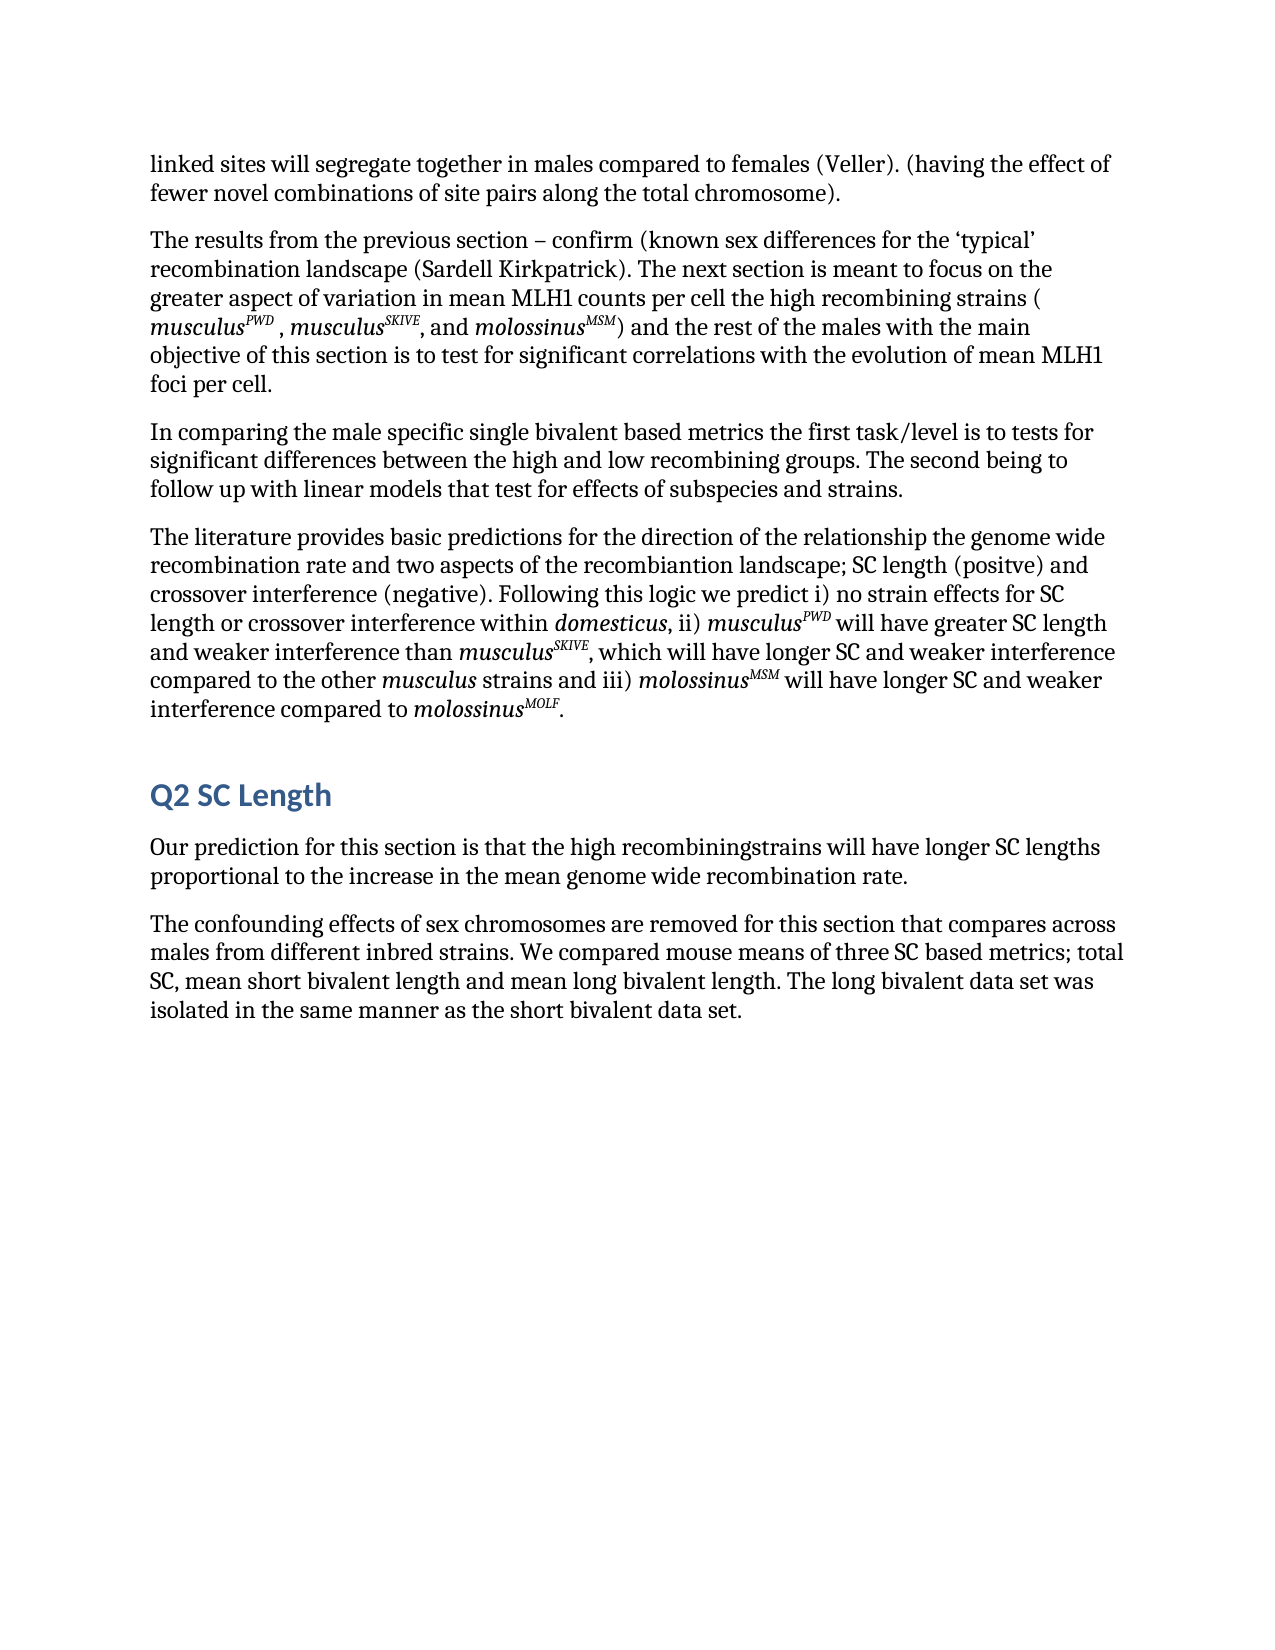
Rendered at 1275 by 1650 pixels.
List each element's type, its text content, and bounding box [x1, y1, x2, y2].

text The results from the previous section – confirm (known sex differences for the ‘typical’ recombination landscape (Sardell Kirkpatrick). The next section is meant to focus on the greater aspect of variation in mean MLH1 counts per cell the high recombining strains ( musculusPWD , musculusSKIVE, and molossinusMSM) and the rest of the males with the main objective of this section is to test for significant correlations with the evolution of mean MLH1 foci per cell. [150, 226, 1125, 399]
text The literature provides basic predictions for the direction of the relationship the genome wide recombination rate and two aspects of the recombiantion landscape; SC length (positve) and crossover interference (negative). Following this logic we predict i) no strain effects for SC length or crossover interference within domesticus, ii) musculusPWD will have greater SC length and weaker interference than musculusSKIVE, which will have longer SC and weaker interference compared to the other musculus strains and iii) molossinusMSM will have longer SC and weaker interference compared to molossinusMOLF. [150, 522, 1125, 724]
text The confounding effects of sex chromosomes are removed for this section that compares across males from different inbred strains. We compared mouse means of three SC based metrics; total SC, mean short bivalent length and mean long bivalent length. The long bivalent data set was isolated in the same manner as the short bivalent data set. [150, 909, 1125, 1024]
text Our prediction for this section is that the high recombiningstrains will have longer SC lengths proportional to the increase in the mean genome wide recombination rate. [150, 833, 1125, 891]
text In comparing the male specific single bivalent based metrics the first task/level is to tests for significant differences between the high and low recombining groups. The second being to follow up with linear models that test for effects of subspecies and strains. [150, 417, 1125, 504]
subtitle Q2 SC Length [150, 774, 1125, 814]
